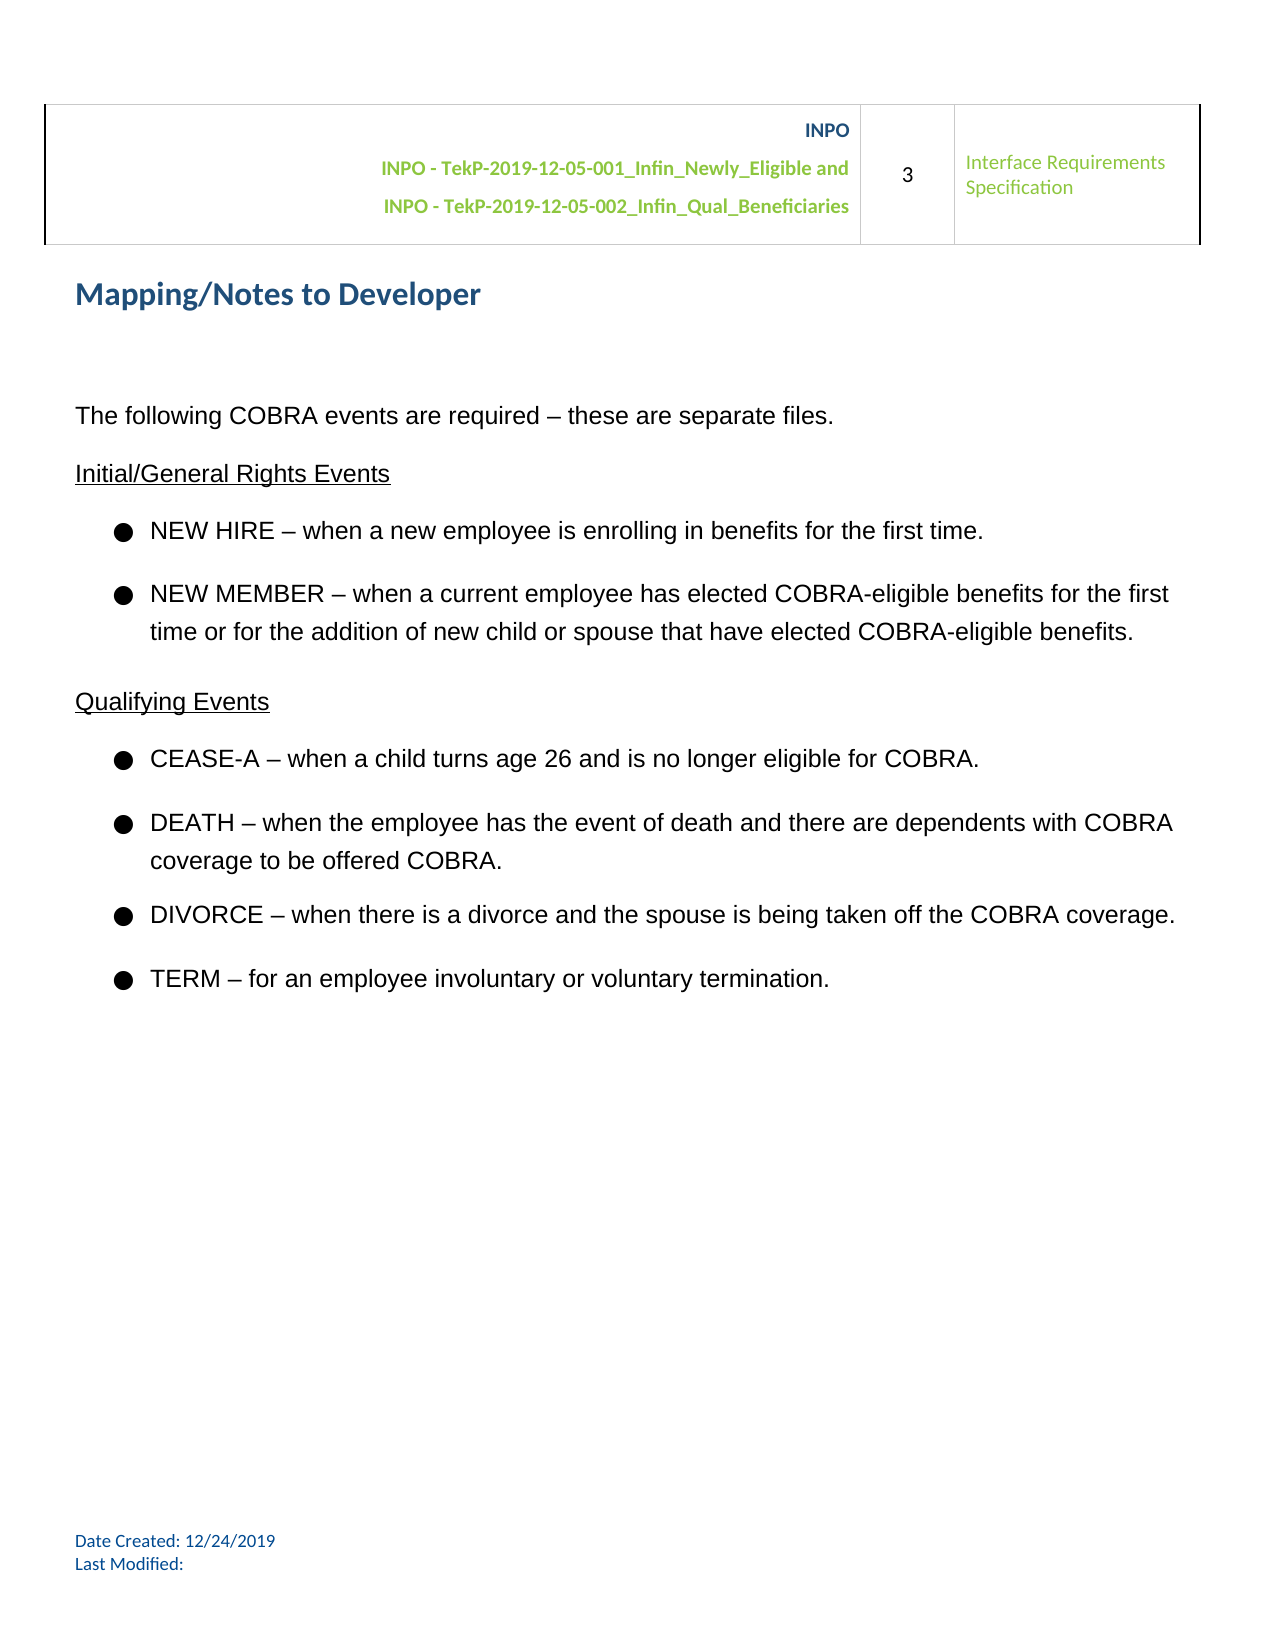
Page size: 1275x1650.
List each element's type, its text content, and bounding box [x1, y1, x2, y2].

list CEASE-A – when a child turns age 26 and is no longer eligible for COBRA. [112, 731, 1200, 782]
list TERM – for an employee involuntary or voluntary termination. [112, 951, 1200, 1002]
text Initial/General Rights Events [75, 459, 1200, 487]
subtitle Mapping/Notes to Developer [75, 273, 1200, 314]
list DIVORCE – when there is a divorce and the spouse is being taken off the COBRA coverage. [112, 887, 1200, 938]
text The following COBRA events are required – these are separate files. [75, 401, 1200, 430]
list NEW HIRE – when a new employee is enrolling in benefits for the first time. [112, 502, 1200, 553]
text Qualifying Events [75, 687, 1200, 716]
list DEATH – when the employee has the event of death and there are dependents with COBRA coverage to be offered COBRA. [112, 794, 1200, 874]
list NEW MEMBER – when a current employee has elected COBRA-eligible benefits for the first time or for the addition of new child or spouse that have elected COBRA-eligible benefits. [112, 566, 1200, 646]
